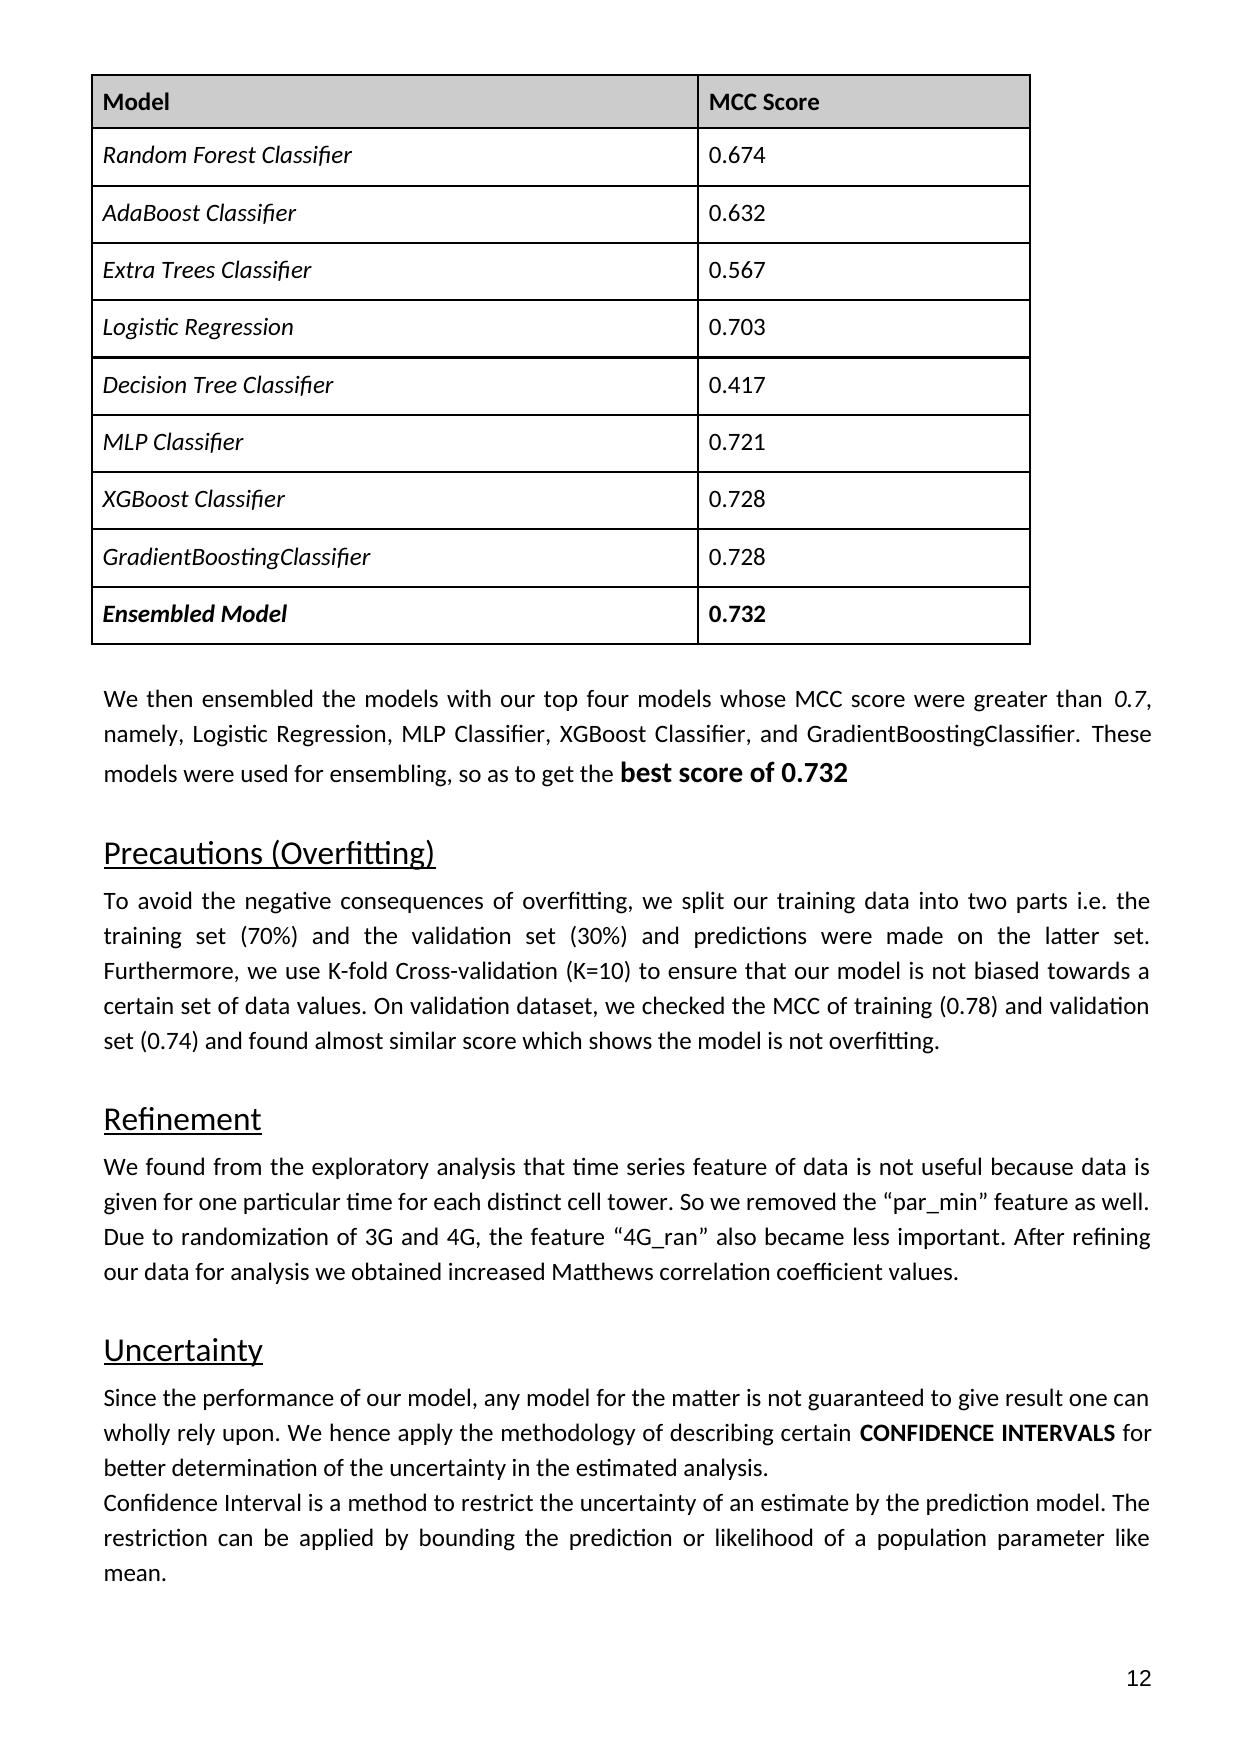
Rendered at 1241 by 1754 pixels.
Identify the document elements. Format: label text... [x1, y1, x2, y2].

table_cell 0.728 [699, 530, 1029, 586]
table_cell 0.732 [699, 588, 1029, 643]
text We then ensembled the models with our top four models whose MCC score were greater than 0.7, namely, Logistic Regression, MLP Classifier, XGBoost Classifier, and GradientBoostingClassifier. These models were used for ensembling, so as to get the best score of 0.732 [103, 683, 1152, 789]
table_cell 0.567 [699, 244, 1029, 299]
table_cell GradientBoostingClassifier [93, 530, 697, 586]
table_cell 0.417 [699, 359, 1029, 414]
text Confidence Interval is a method to restrict the uncertainty of an estimate by the prediction model. The restriction can be applied by bounding the prediction or likelihood of a population parameter like mean. [103, 1487, 1152, 1587]
text We found from the exploratory analysis that time series feature of data is not useful because data is given for one particular time for each distinct cell tower. So we removed the “par_min” feature as well. Due to randomization of 3G and 4G, the feature “4G_ran” also became less important. After refining our data for analysis we obtained increased Matthews correlation coefficient values. [103, 1151, 1152, 1287]
table_header Model [93, 76, 697, 127]
subtitle Uncertainty [103, 1328, 1152, 1369]
table_cell Logistic Regression [93, 301, 697, 356]
table_cell 0.728 [699, 473, 1029, 528]
subtitle Precautions (Overfitting) [103, 832, 1152, 873]
table_header MCC Score [699, 76, 1029, 127]
table_cell AdaBoost Classifier [93, 187, 697, 242]
table_cell Ensembled Model [93, 588, 697, 643]
table_cell MLP Classifier [93, 416, 697, 471]
table_cell XGBoost Classifier [93, 473, 697, 528]
table_cell Random Forest Classifier [93, 129, 697, 184]
text To avoid the negative consequences of overfitting, we split our training data into two parts i.e. the training set (70%) and the validation set (30%) and predictions were made on the latter set. Furthermore, we use K-fold Cross-validation (K=10) to ensure that our model is not biased towards a certain set of data values. On validation dataset, we checked the MCC of training (0.78) and validation set (0.74) and found almost similar score which shows the model is not overfitting. [103, 885, 1152, 1056]
text Since the performance of our model, any model for the matter is not guaranteed to give result one can wholly rely upon. We hence apply the methodology of describing certain CONFIDENCE INTERVALS for better determination of the uncertainty in the estimated analysis. [103, 1382, 1152, 1482]
table_cell 0.632 [699, 187, 1029, 242]
table_cell 0.721 [699, 416, 1029, 471]
subtitle Refinement [103, 1098, 1152, 1138]
table_cell 0.674 [699, 129, 1029, 184]
table_cell Decision Tree Classifier [93, 359, 697, 414]
table_cell 0.703 [699, 301, 1029, 356]
table_cell Extra Trees Classifier [93, 244, 697, 299]
